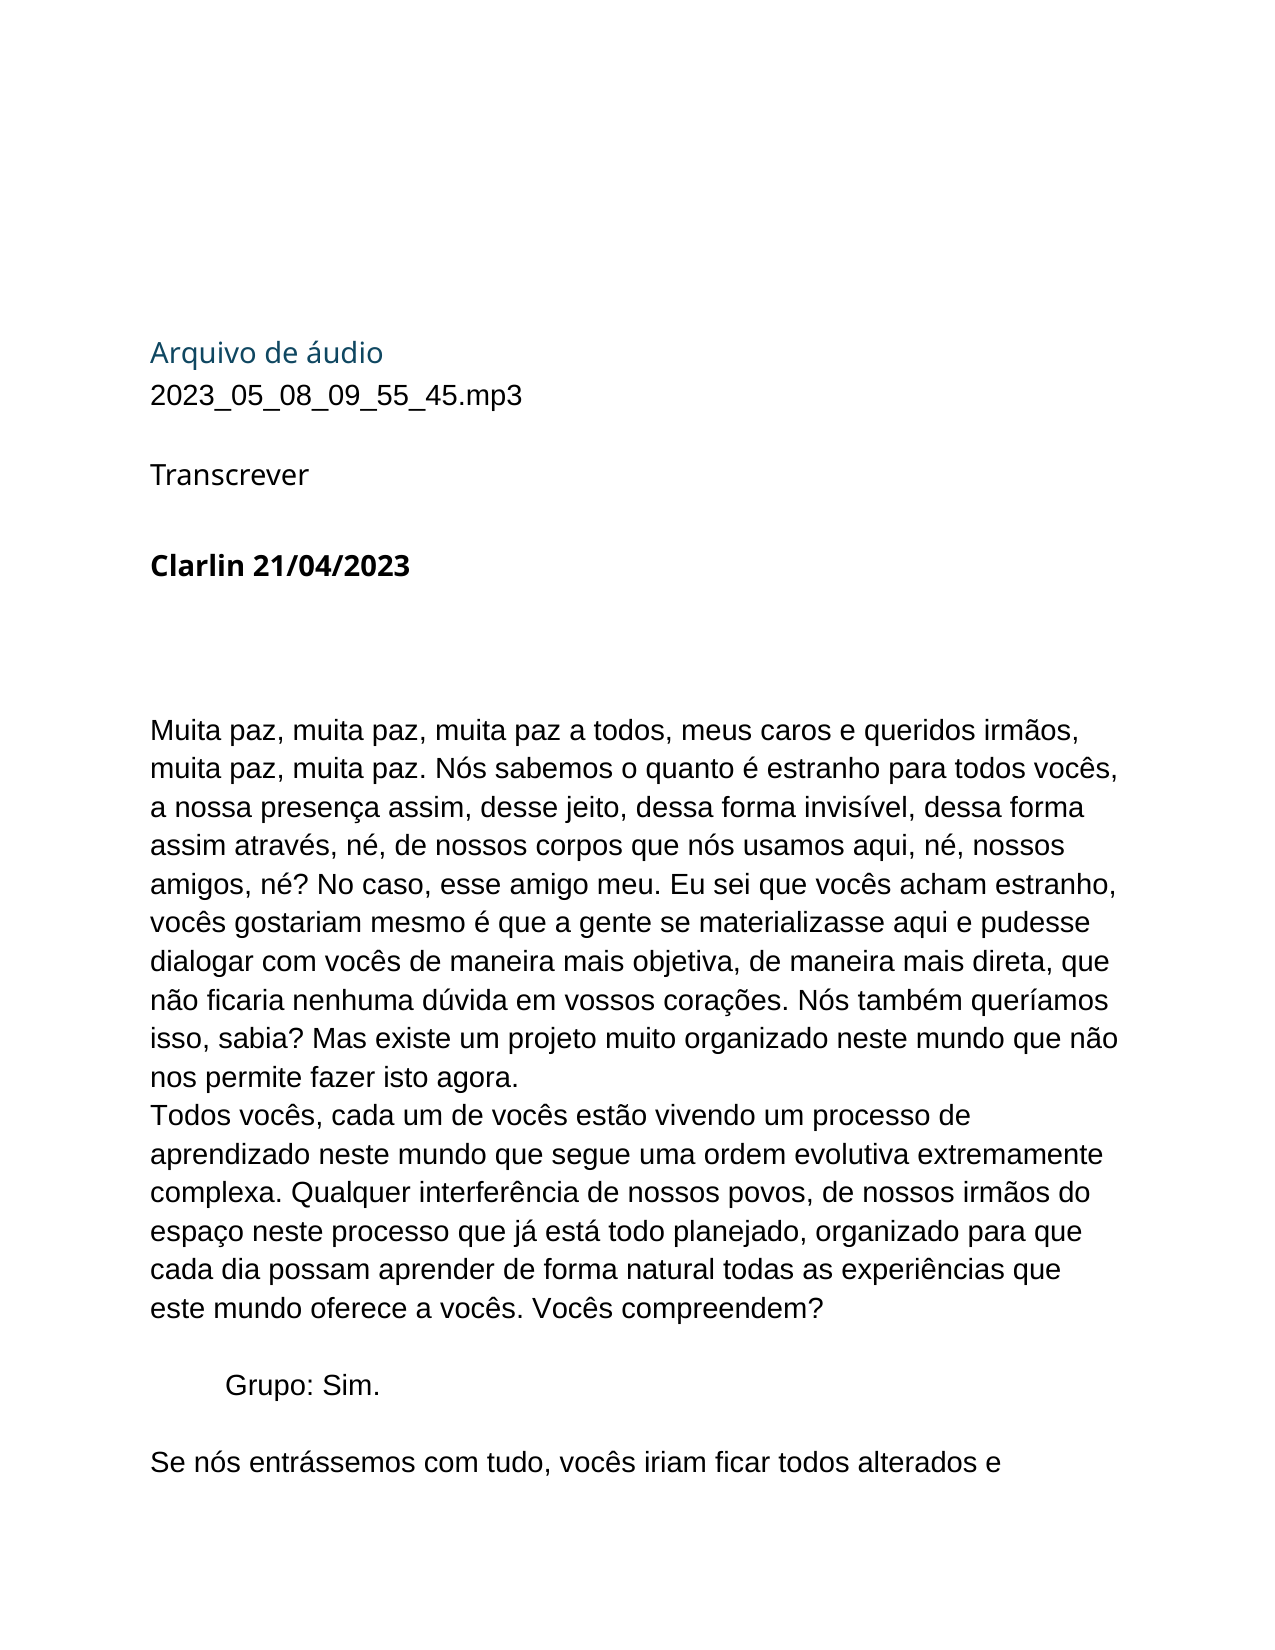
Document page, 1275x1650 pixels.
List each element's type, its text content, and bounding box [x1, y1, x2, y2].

text 2023_05_08_09_55_45.mp3 [150, 378, 1125, 412]
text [150, 1098, 1125, 1478]
text Arquivo de áudio [150, 150, 1125, 372]
text Muita paz, muita paz, muita paz a todos, meus caros e queridos irmãos, muita paz, muita paz. Nós sabemos o quanto é estranho para todos vocês, a nossa presença assim, desse jeito, dessa forma invisível, dessa forma assim através, né, de nossos corpos que nós usamos aqui, né, nossos amigos, né? No caso, esse amigo meu. Eu sei que vocês acham estranho, vocês gostariam mesmo é que a gente se materializasse aqui e pudesse dialogar com vocês de maneira mais objetiva, de maneira mais direta, que não ficaria nenhuma dúvida em vossos corações. Nós também queríamos isso, sabia? Mas existe um projeto muito organizado neste mundo que não nos permite fazer isto agora. [150, 713, 1125, 1093]
subtitle Transcrever Clarlin 21/04/2023 [150, 454, 1125, 696]
